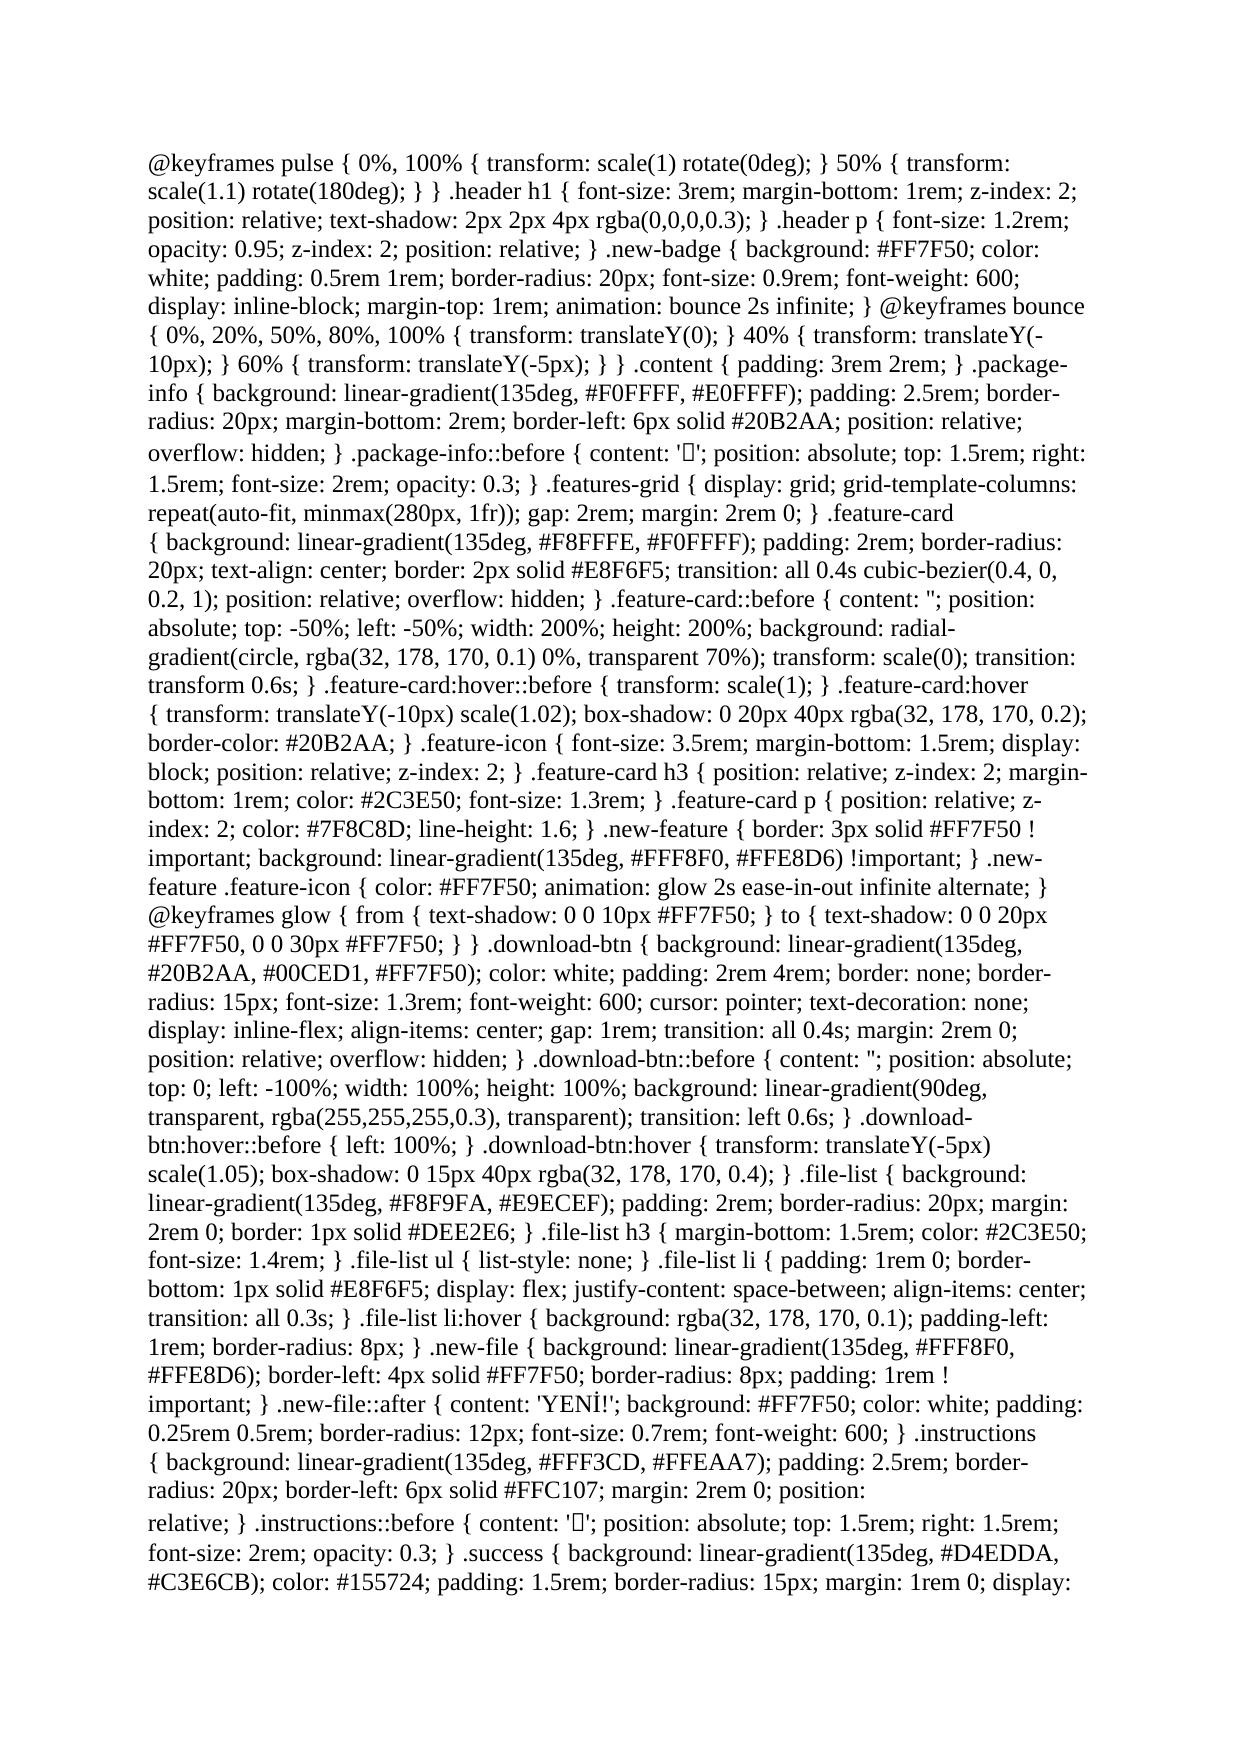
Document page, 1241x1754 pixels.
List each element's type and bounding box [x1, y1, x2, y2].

text [148, 148, 1093, 1596]
